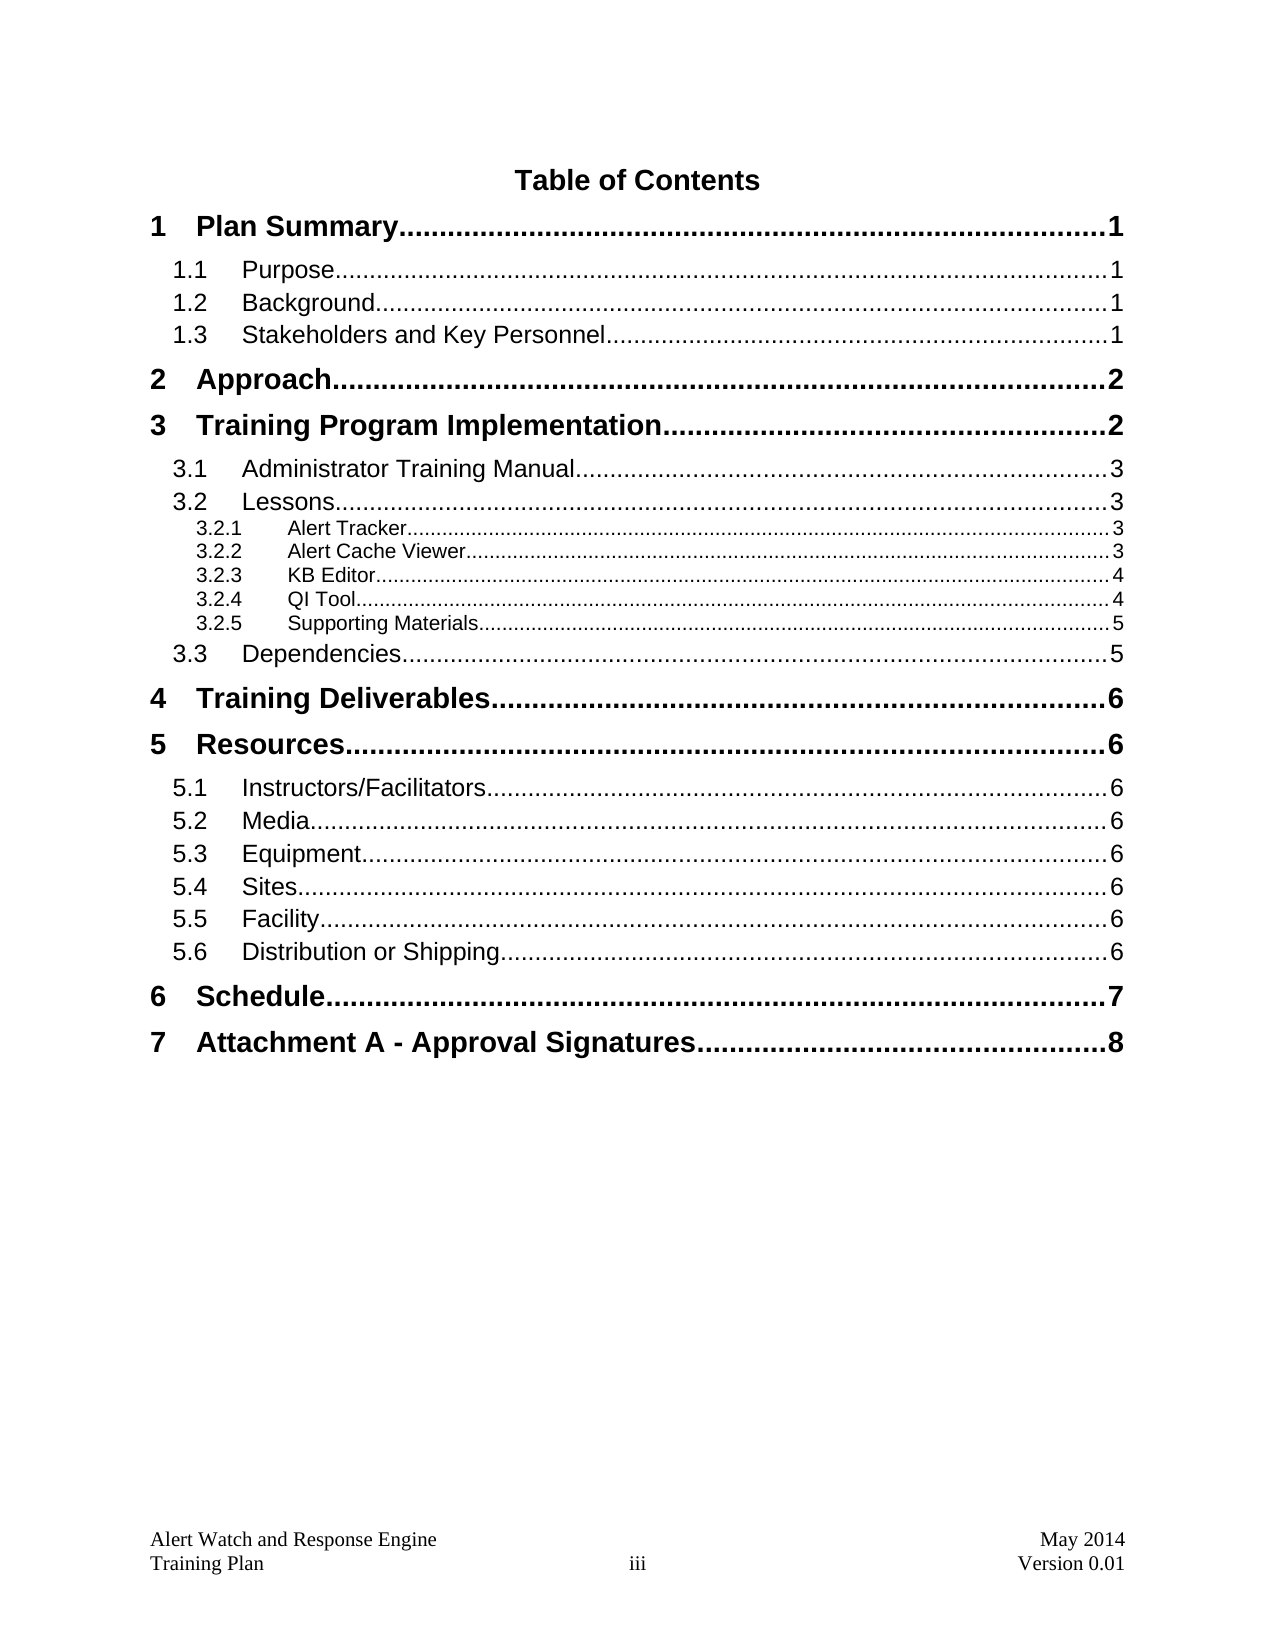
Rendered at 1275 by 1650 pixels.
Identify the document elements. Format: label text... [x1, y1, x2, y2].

text 3.2.3 KB Editor 4 [196, 563, 1125, 587]
text 7 Attachment A - Approval Signatures 8 [150, 1024, 1125, 1058]
text 1.2 Background 1 [172, 287, 1125, 316]
text 5.4 Sites 6 [172, 871, 1125, 900]
text 1.3 Stakeholders and Key Personnel 1 [172, 320, 1125, 349]
text 6 Schedule 7 [150, 978, 1125, 1012]
text 3.2.4 QI Tool 4 [196, 587, 1125, 611]
text 5.3 Equipment 6 [172, 838, 1125, 867]
title Table of Contents [150, 162, 1125, 196]
text 3.2.1 Alert Tracker 3 [196, 515, 1125, 539]
text 3.2.2 Alert Cache Viewer 3 [196, 539, 1125, 563]
text 5.5 Facility 6 [172, 904, 1125, 933]
text 2 Approach 2 [150, 362, 1125, 395]
text 3.2 Lessons 3 [172, 487, 1125, 515]
text 3.3 Dependencies 5 [172, 639, 1125, 668]
text 1 Plan Summary 1 [150, 208, 1125, 242]
text 1.1 Purpose 1 [172, 254, 1125, 283]
text 3.1 Administrator Training Manual 3 [172, 454, 1125, 482]
text 3.2.5 Supporting Materials 5 [196, 611, 1125, 635]
text 5.6 Distribution or Shipping 6 [172, 937, 1125, 966]
text 3 Training Program Implementation 2 [150, 408, 1125, 441]
text 5.2 Media 6 [172, 806, 1125, 834]
text 5.1 Instructors/Facilitators 6 [172, 773, 1125, 801]
text 4 Training Deliverables 6 [150, 681, 1125, 714]
text 5 Resources 6 [150, 727, 1125, 760]
